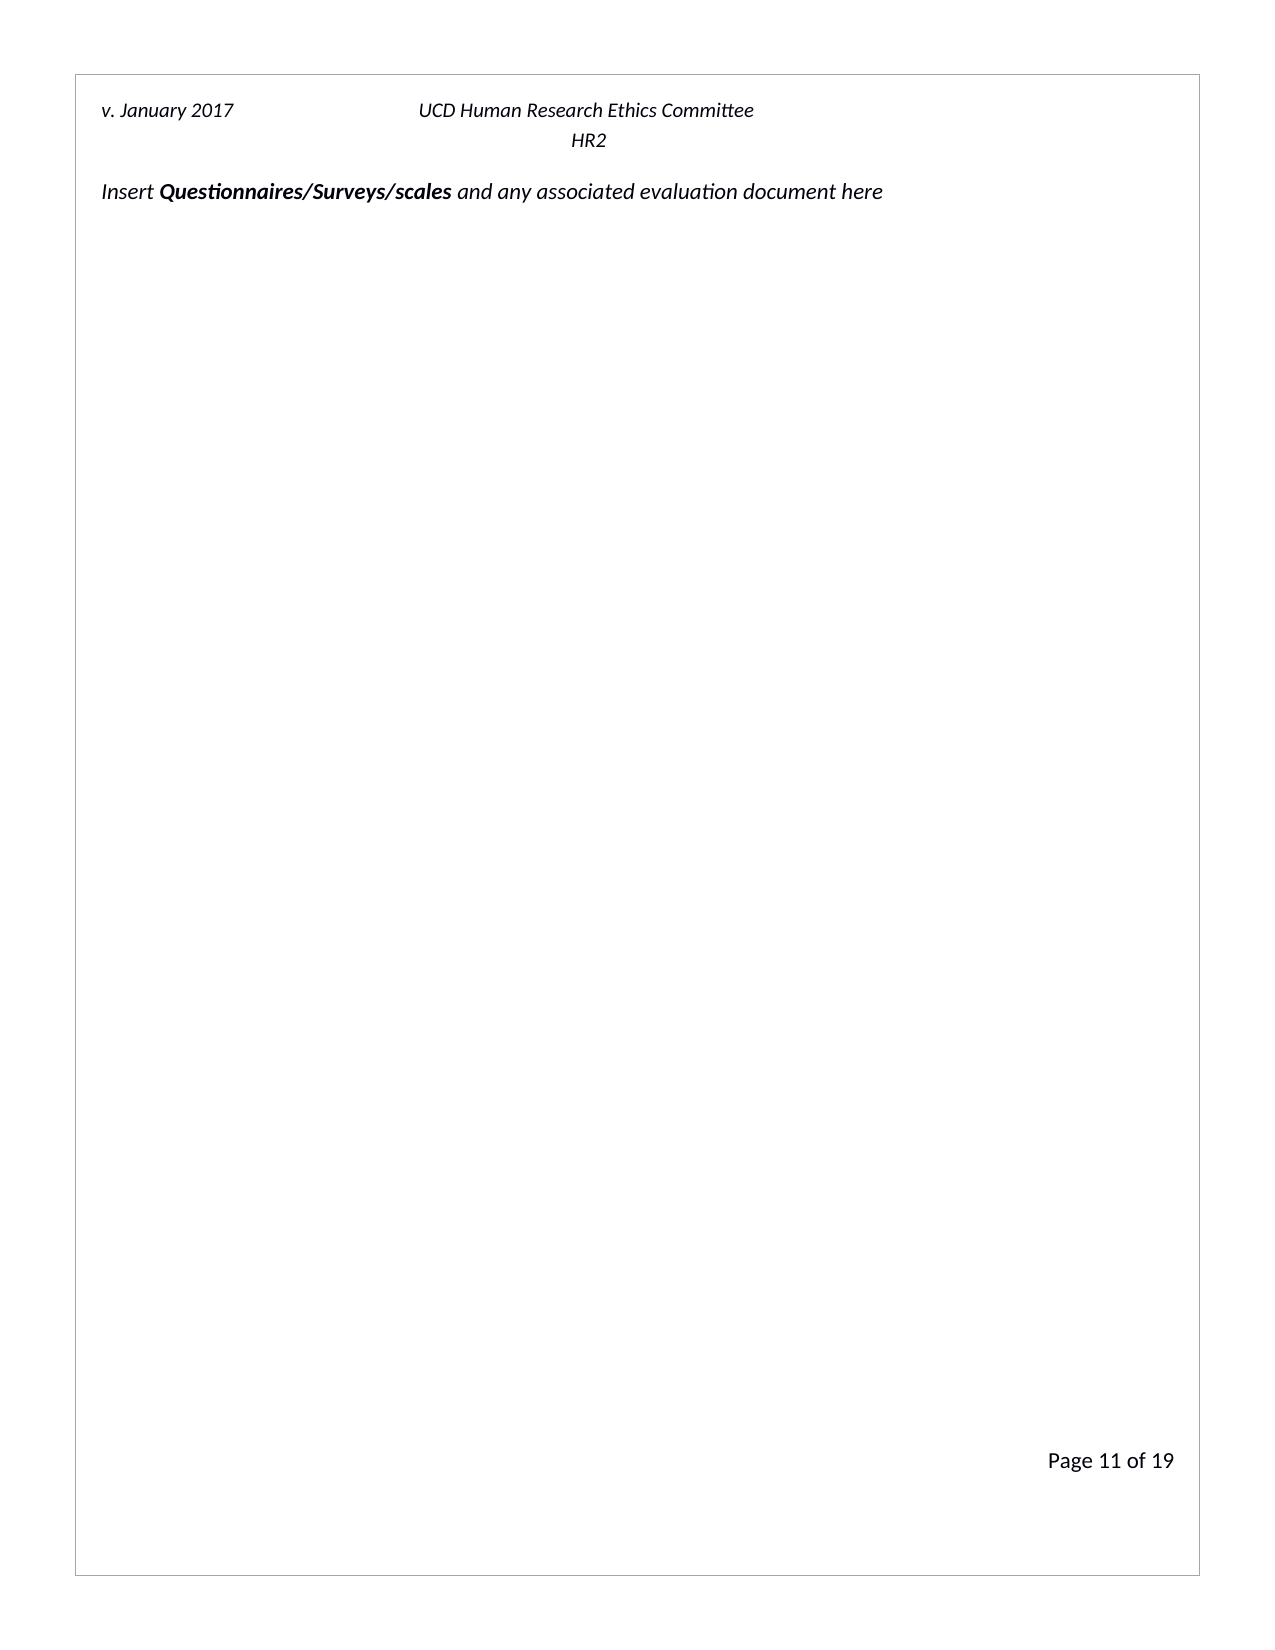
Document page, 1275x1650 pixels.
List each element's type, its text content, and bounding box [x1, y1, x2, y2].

text Insert Questionnaires/Surveys/scales and any associated evaluation document here [101, 177, 1174, 205]
